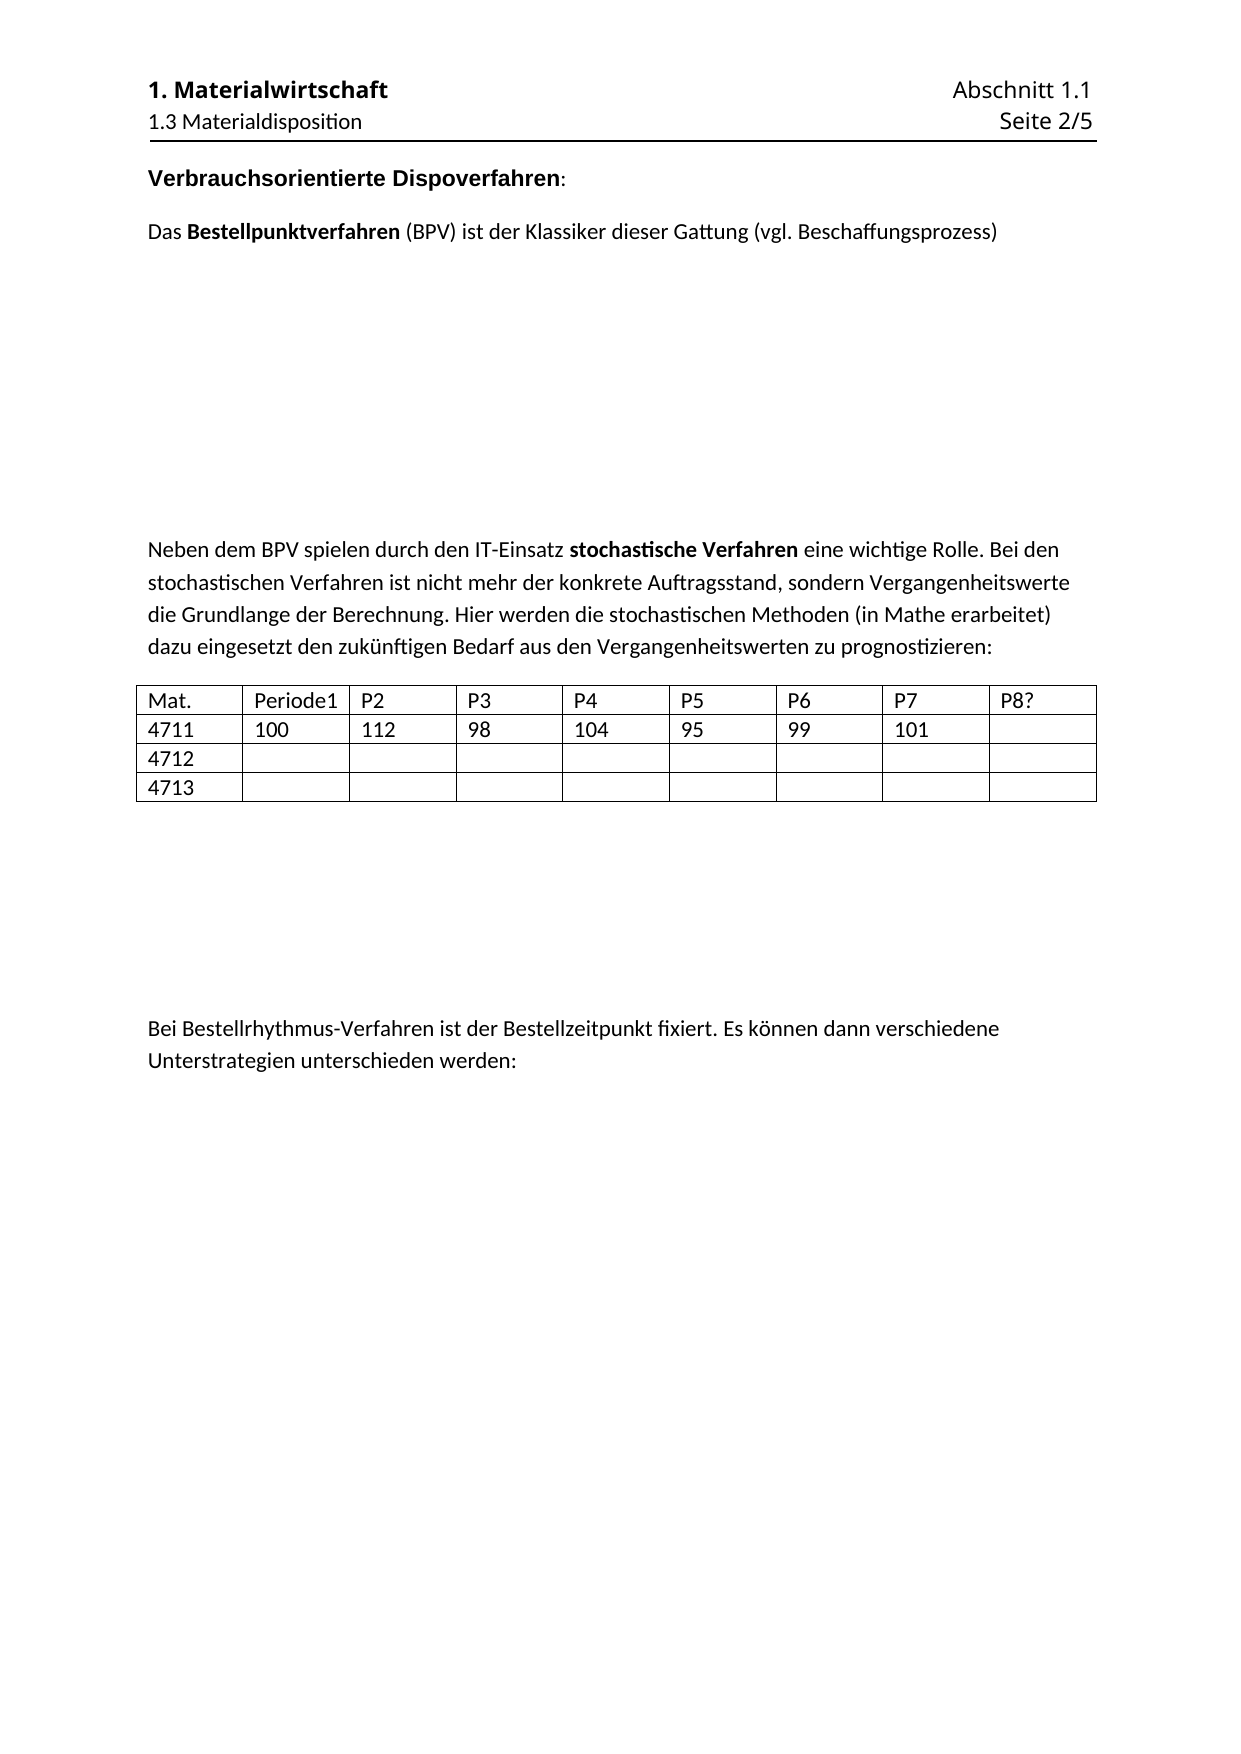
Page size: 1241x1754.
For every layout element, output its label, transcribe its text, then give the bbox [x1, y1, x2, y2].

table_header P8? [990, 686, 1096, 714]
table_cell [350, 744, 456, 772]
table_cell [670, 744, 776, 772]
table_cell [457, 744, 562, 772]
table_cell [243, 744, 349, 772]
table_cell [990, 744, 1096, 772]
table_header Periode1 [243, 686, 349, 714]
table_header P7 [883, 686, 989, 714]
table_header P6 [777, 686, 882, 714]
table_cell 98 [457, 715, 562, 743]
table_cell [350, 773, 456, 801]
text Neben dem BPV spielen durch den IT-Einsatz stochastische Verfahren eine wichtige Rolle. Bei den stochastischen Verfahren ist nicht mehr der konkrete Auftragsstand, sondern Vergangenheitswerte die Grundlange der Berechnung. Hier werden die stochastischen Methoden (in Mathe erarbeitet) dazu eingesetzt den zukünftigen Bedarf aus den Vergangenheitswerten zu prognostizieren: [148, 535, 1093, 660]
table_cell 4712 [137, 744, 242, 772]
table_cell [883, 744, 989, 772]
table_header P4 [563, 686, 669, 714]
table_cell [883, 773, 989, 801]
table_cell [457, 773, 562, 801]
text Das Bestellpunktverfahren (BPV) ist der Klassiker dieser Gattung (vgl. Beschaffungsprozess) [148, 217, 1093, 245]
text Verbrauchsorientierte Dispoverfahren: [148, 164, 1093, 192]
table_cell 99 [777, 715, 882, 743]
table_cell [990, 773, 1096, 801]
table_cell 101 [883, 715, 989, 743]
table_cell [990, 715, 1096, 743]
table_header P5 [670, 686, 776, 714]
table_cell [563, 744, 669, 772]
table_cell 95 [670, 715, 776, 743]
table_cell 100 [243, 715, 349, 743]
table_header Mat. [137, 686, 242, 714]
table_cell 104 [563, 715, 669, 743]
table_cell [777, 773, 882, 801]
table_cell [670, 773, 776, 801]
table_cell 4711 [137, 715, 242, 743]
table_cell 112 [350, 715, 456, 743]
table_cell [243, 773, 349, 801]
table_header P3 [457, 686, 562, 714]
table_cell [563, 773, 669, 801]
table_header P2 [350, 686, 456, 714]
table_cell 4713 [137, 773, 242, 801]
table_cell [777, 744, 882, 772]
text Bei Bestellrhythmus-Verfahren ist der Bestellzeitpunkt fixiert. Es können dann verschiedene Unterstrategien unterschieden werden: [148, 1014, 1093, 1074]
